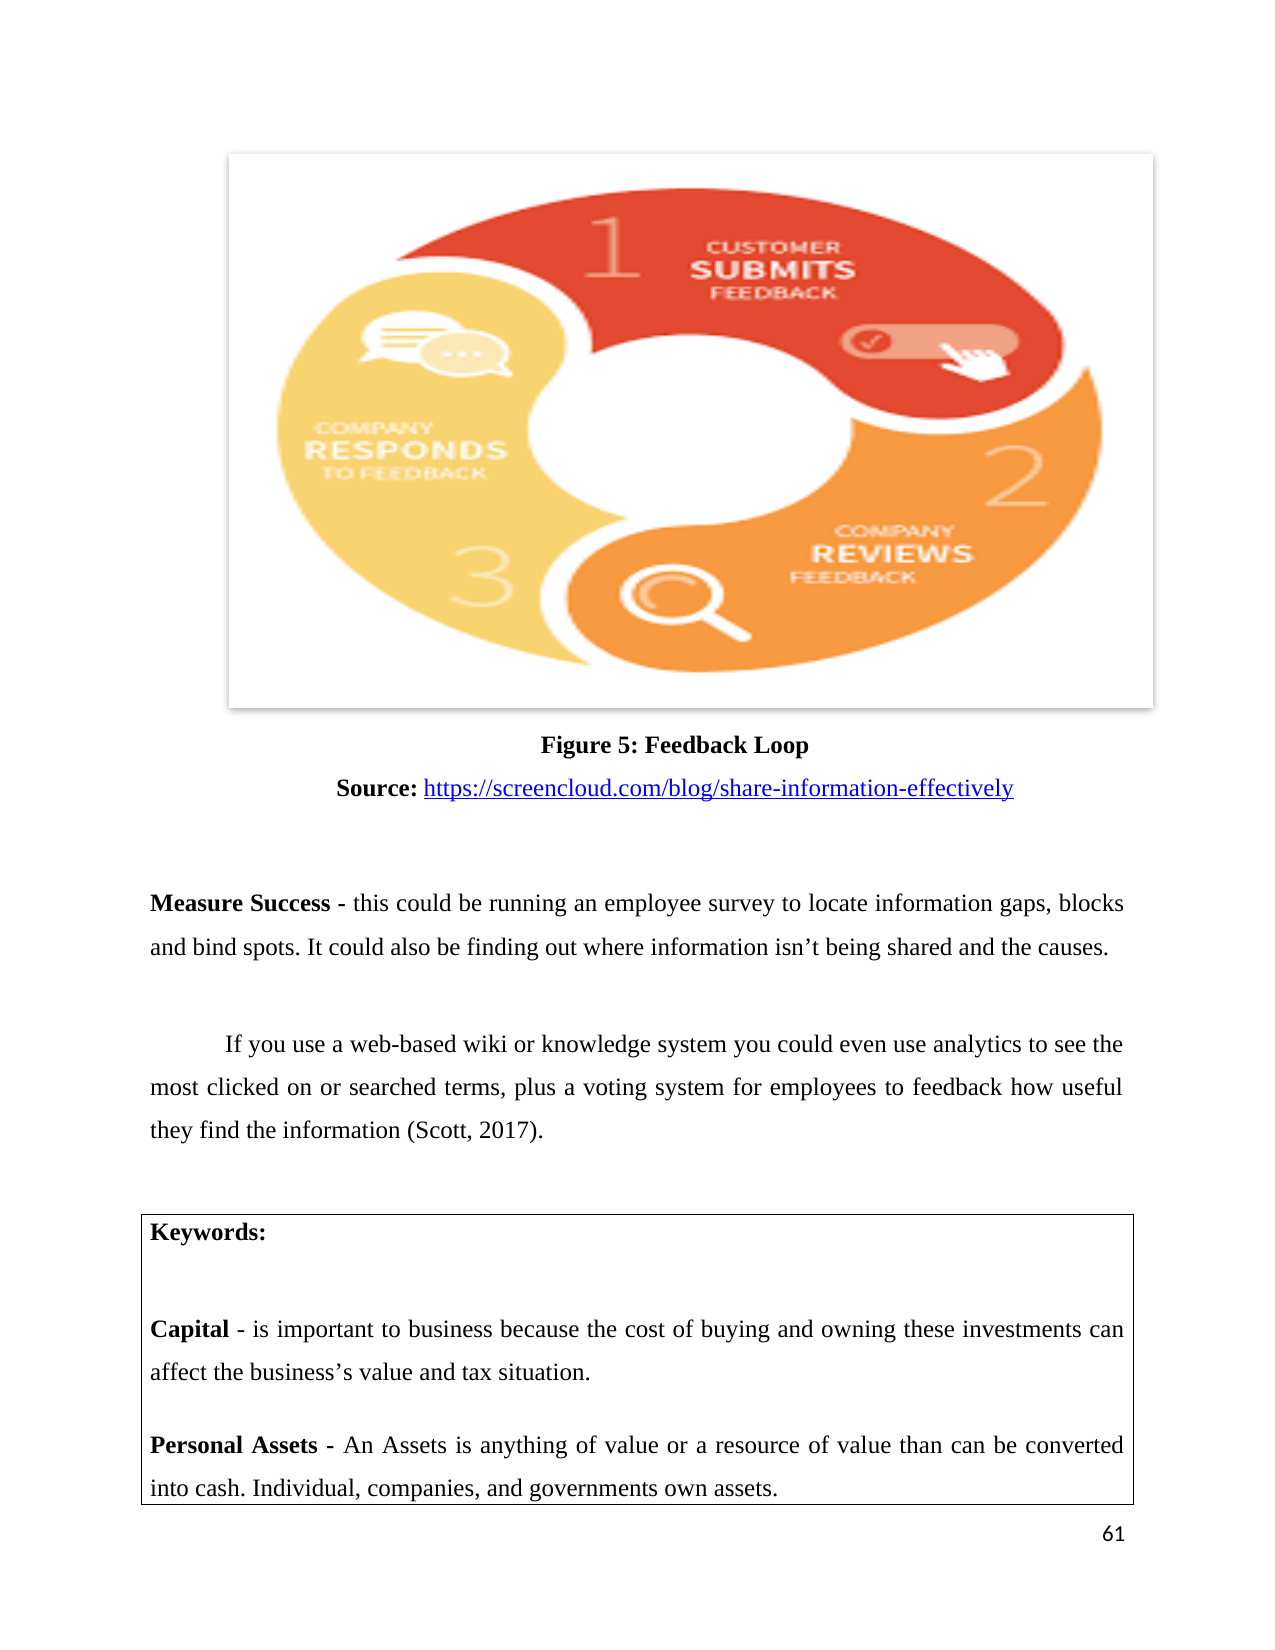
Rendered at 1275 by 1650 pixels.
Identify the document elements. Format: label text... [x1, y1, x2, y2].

text Keywords: [142, 1215, 1133, 1245]
text Capital - is important to business because the cost of buying and owning these investments can affect the business’s value and tax situation. [142, 1311, 1133, 1386]
text Personal Assets - An Assets is anything of value or a resource of value than can be converted into cash. Individual, companies, and governments own assets. [142, 1427, 1133, 1504]
list Source: https://screencloud.com/blog/share-information-effectively [225, 773, 1125, 802]
list Figure 5: Feedback Loop [225, 730, 1125, 758]
text If you use a web-based wiki or knowledge system you could even use analytics to see the most clicked on or searched terms, plus a voting system for employees to feedback how useful they find the information (Scott, 2017). [150, 1029, 1125, 1144]
picture [244, 169, 1138, 693]
text Measure Success - this could be running an employee survey to locate information gaps, blocks and bind spots. It could also be finding out where information isn’t being shared and the causes. [150, 888, 1125, 960]
